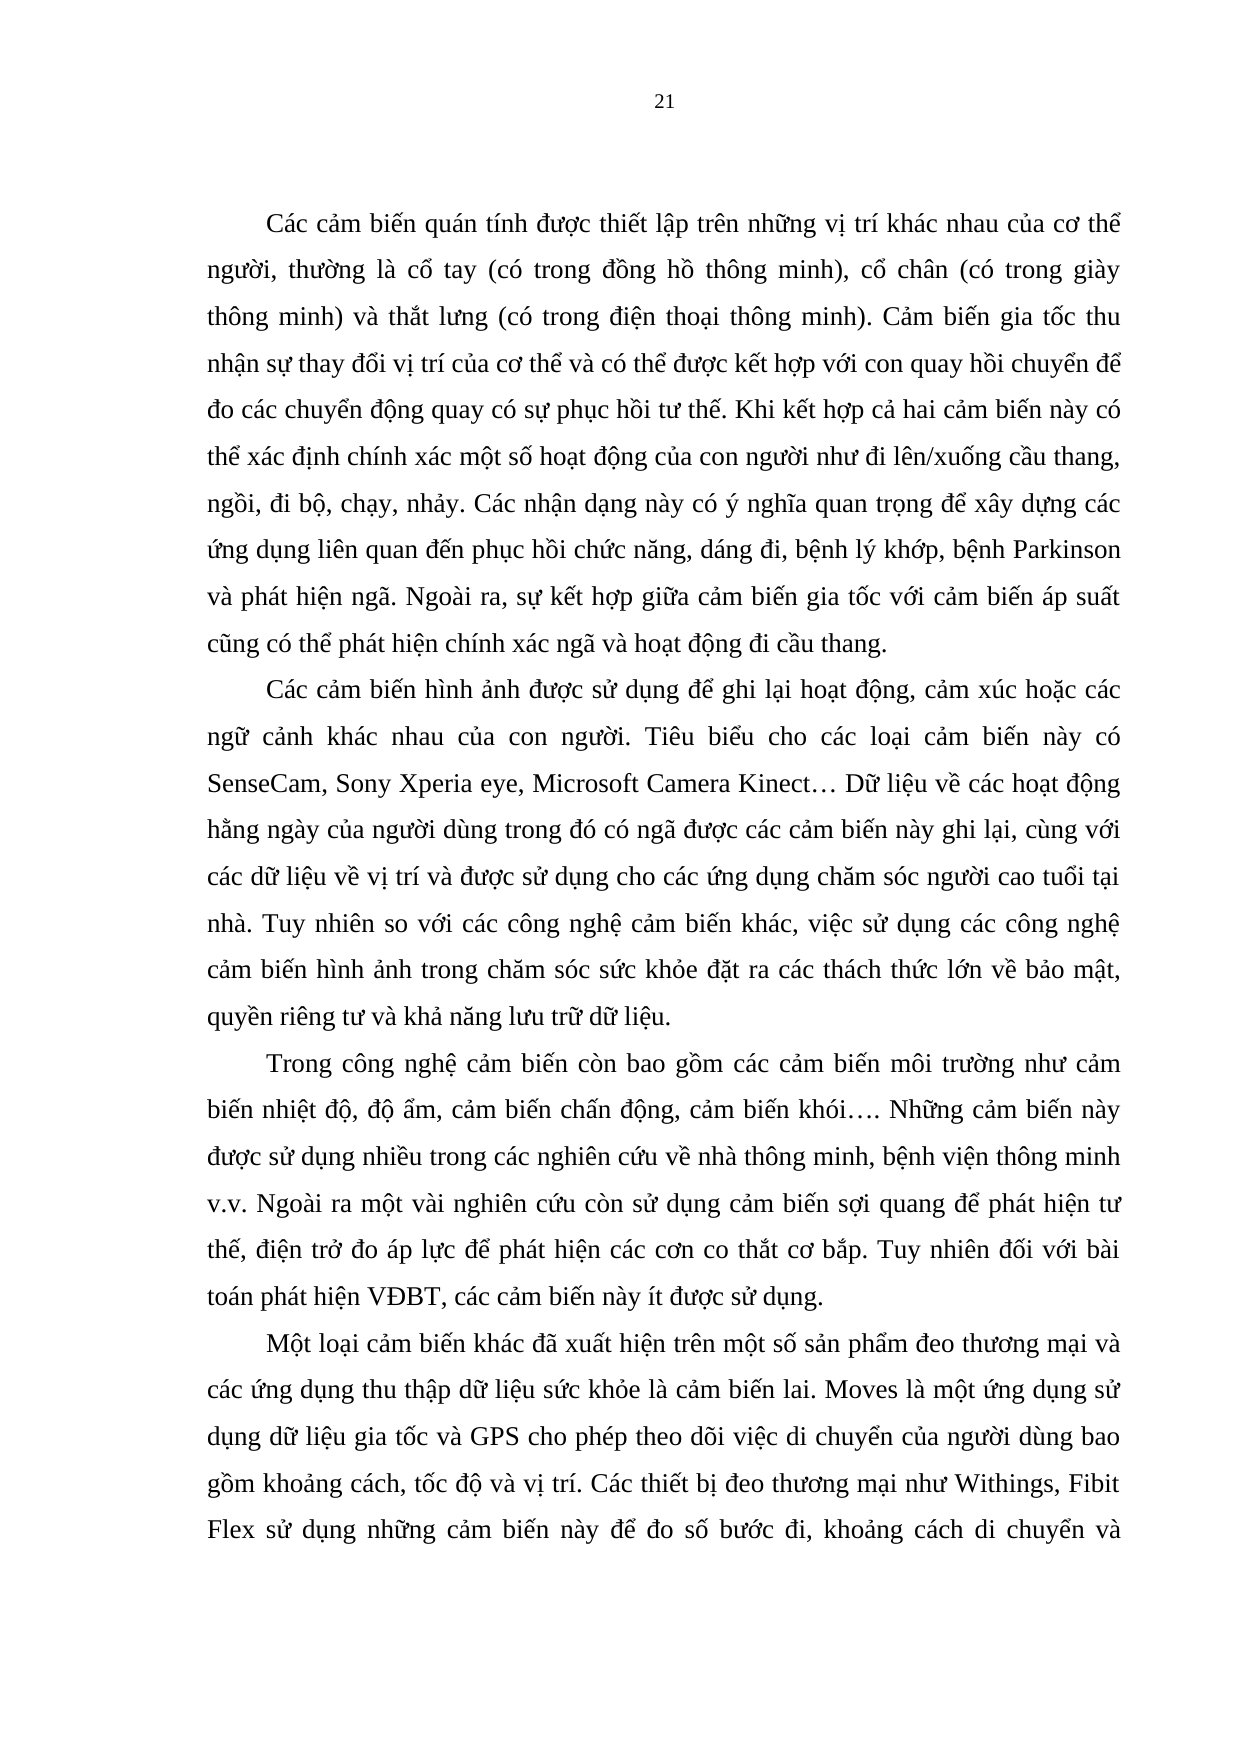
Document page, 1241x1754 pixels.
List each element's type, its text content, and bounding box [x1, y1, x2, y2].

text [207, 1327, 1122, 1544]
text Trong công nghệ cảm biến còn bao gồm các cảm biến môi trường như cảm biến nhiệt độ, độ ẩm, cảm biến chấn động, cảm biến khói…. Những cảm biến này được sử dụng nhiều trong các nghiên cứu về nhà thông minh, bệnh viện thông minh v.v. Ngoài ra một vài nghiên cứu còn sử dụng cảm biến sợi quang để phát hiện tư thế, điện trở đo áp lực để phát hiện các cơn co thắt cơ bắp. Tuy nhiên đối với bài toán phát hiện VĐBT, các cảm biến này ít được sử dụng. [207, 1047, 1122, 1311]
text Các cảm biến quán tính được thiết lập trên những vị trí khác nhau của cơ thể người, thường là cổ tay (có trong đồng hồ thông minh), cổ chân (có trong giày thông minh) và thắt lưng (có trong điện thoại thông minh). Cảm biến gia tốc thu nhận sự thay đổi vị trí của cơ thể và có thể được kết hợp với con quay hồi chuyển để đo các chuyển động quay có sự phục hồi tư thế. Khi kết hợp cả hai cảm biến này có thể xác định chính xác một số hoạt động của con người như đi lên/xuống cầu thang, ngồi, đi bộ, chạy, nhảy. Các nhận dạng này có ý nghĩa quan trọng để xây dựng các ứng dụng liên quan đến phục hồi chức năng, dáng đi, bệnh lý khớp, bệnh Parkinson và phát hiện ngã. Ngoài ra, sự kết hợp giữa cảm biến gia tốc với cảm biến áp suất cũng có thể phát hiện chính xác ngã và hoạt động đi cầu thang. [207, 207, 1122, 658]
text Các cảm biến hình ảnh được sử dụng để ghi lại hoạt động, cảm xúc hoặc các ngữ cảnh khác nhau của con người. Tiêu biểu cho các loại cảm biến này có SenseCam, Sony Xperia eye, Microsoft Camera Kinect… Dữ liệu về các hoạt động hằng ngày của người dùng trong đó có ngã được các cảm biến này ghi lại, cùng với các dữ liệu về vị trí và được sử dụng cho các ứng dụng chăm sóc người cao tuổi tại nhà. Tuy nhiên so với các công nghệ cảm biến khác, việc sử dụng các công nghệ cảm biến hình ảnh trong chăm sóc sức khỏe đặt ra các thách thức lớn về bảo mật, quyền riêng tư và khả năng lưu trữ dữ liệu. [207, 673, 1122, 1031]
